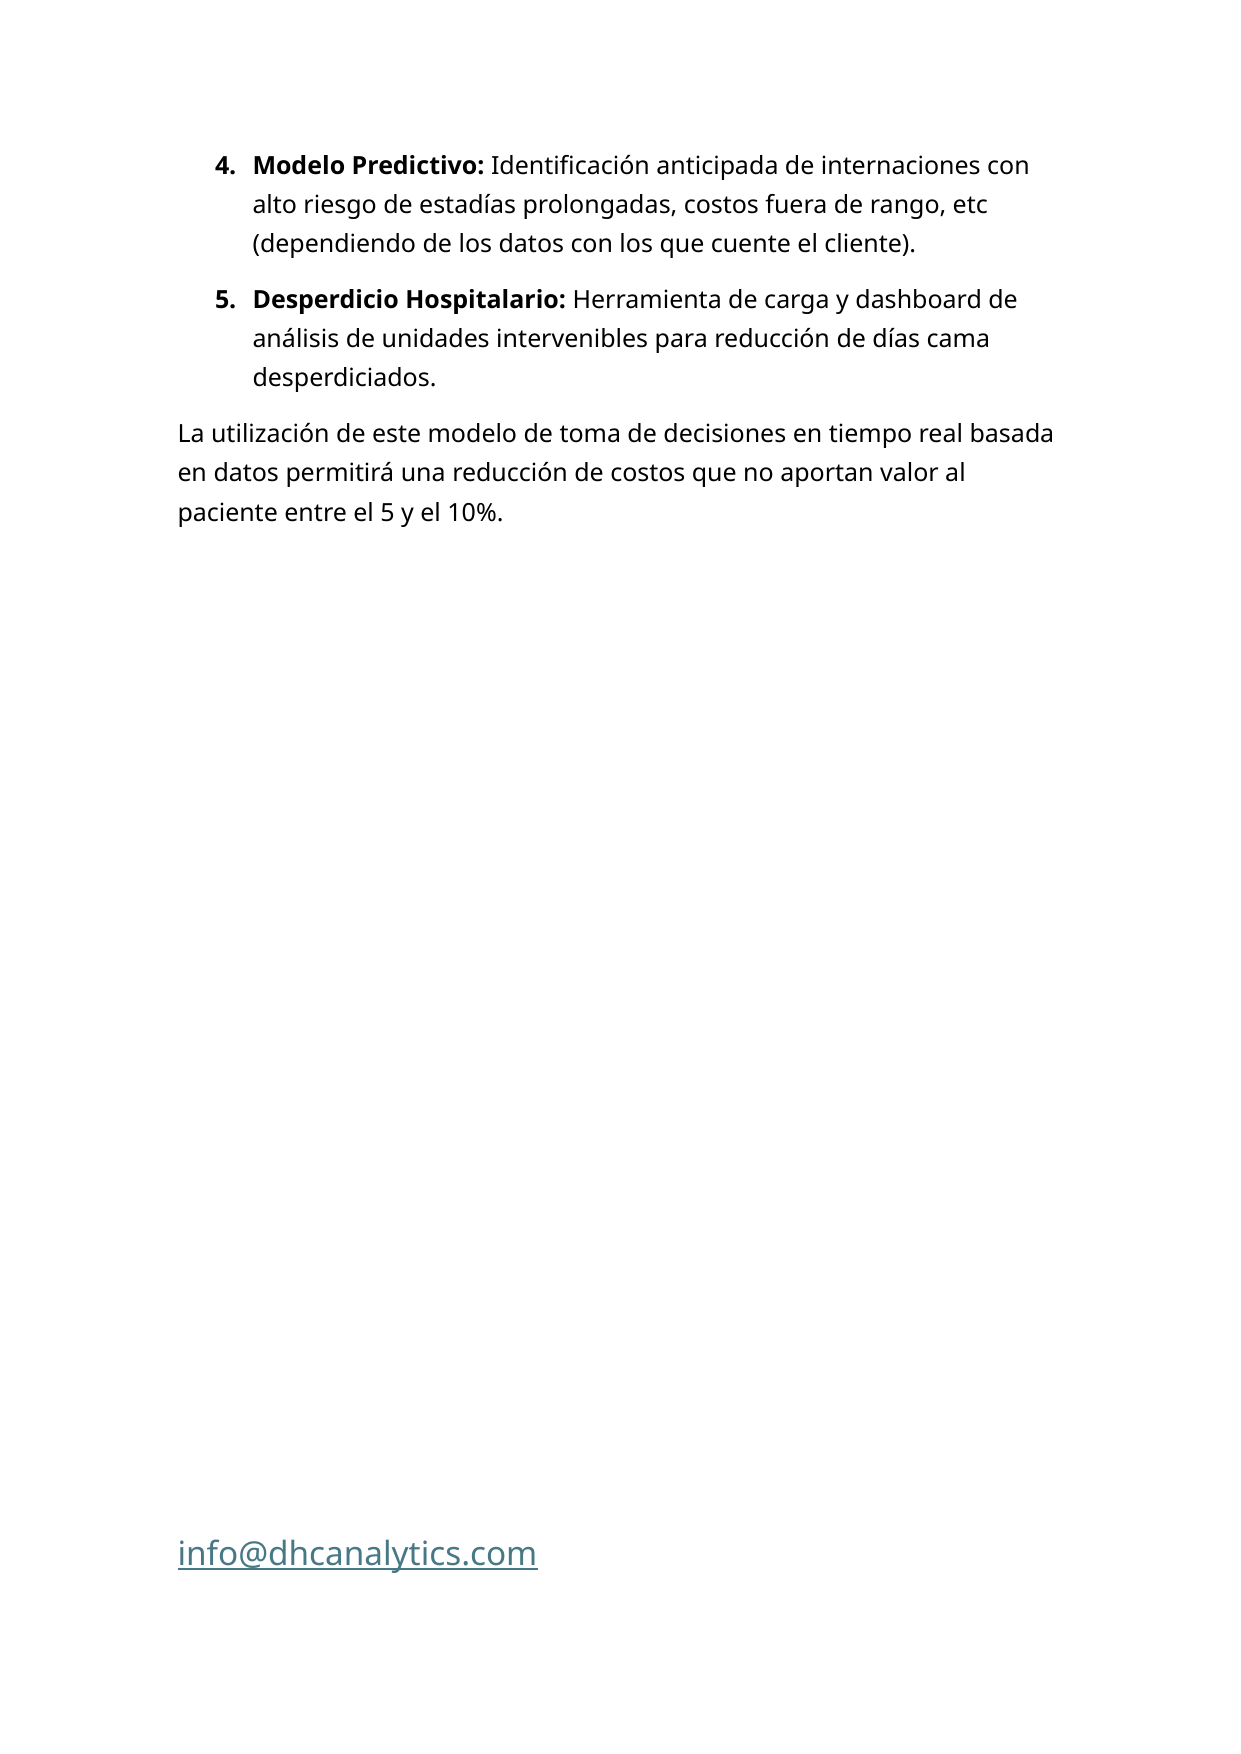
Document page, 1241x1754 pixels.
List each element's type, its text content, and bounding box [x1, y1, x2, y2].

list Desperdicio Hospitalario: Herramienta de carga y dashboard de análisis de unidades intervenibles para reducción de días cama desperdiciados. [215, 282, 1063, 394]
text La utilización de este modelo de toma de decisiones en tiempo real basada en datos permitirá una reducción de costos que no aportan valor al paciente entre el 5 y el 10%. [177, 416, 1063, 528]
